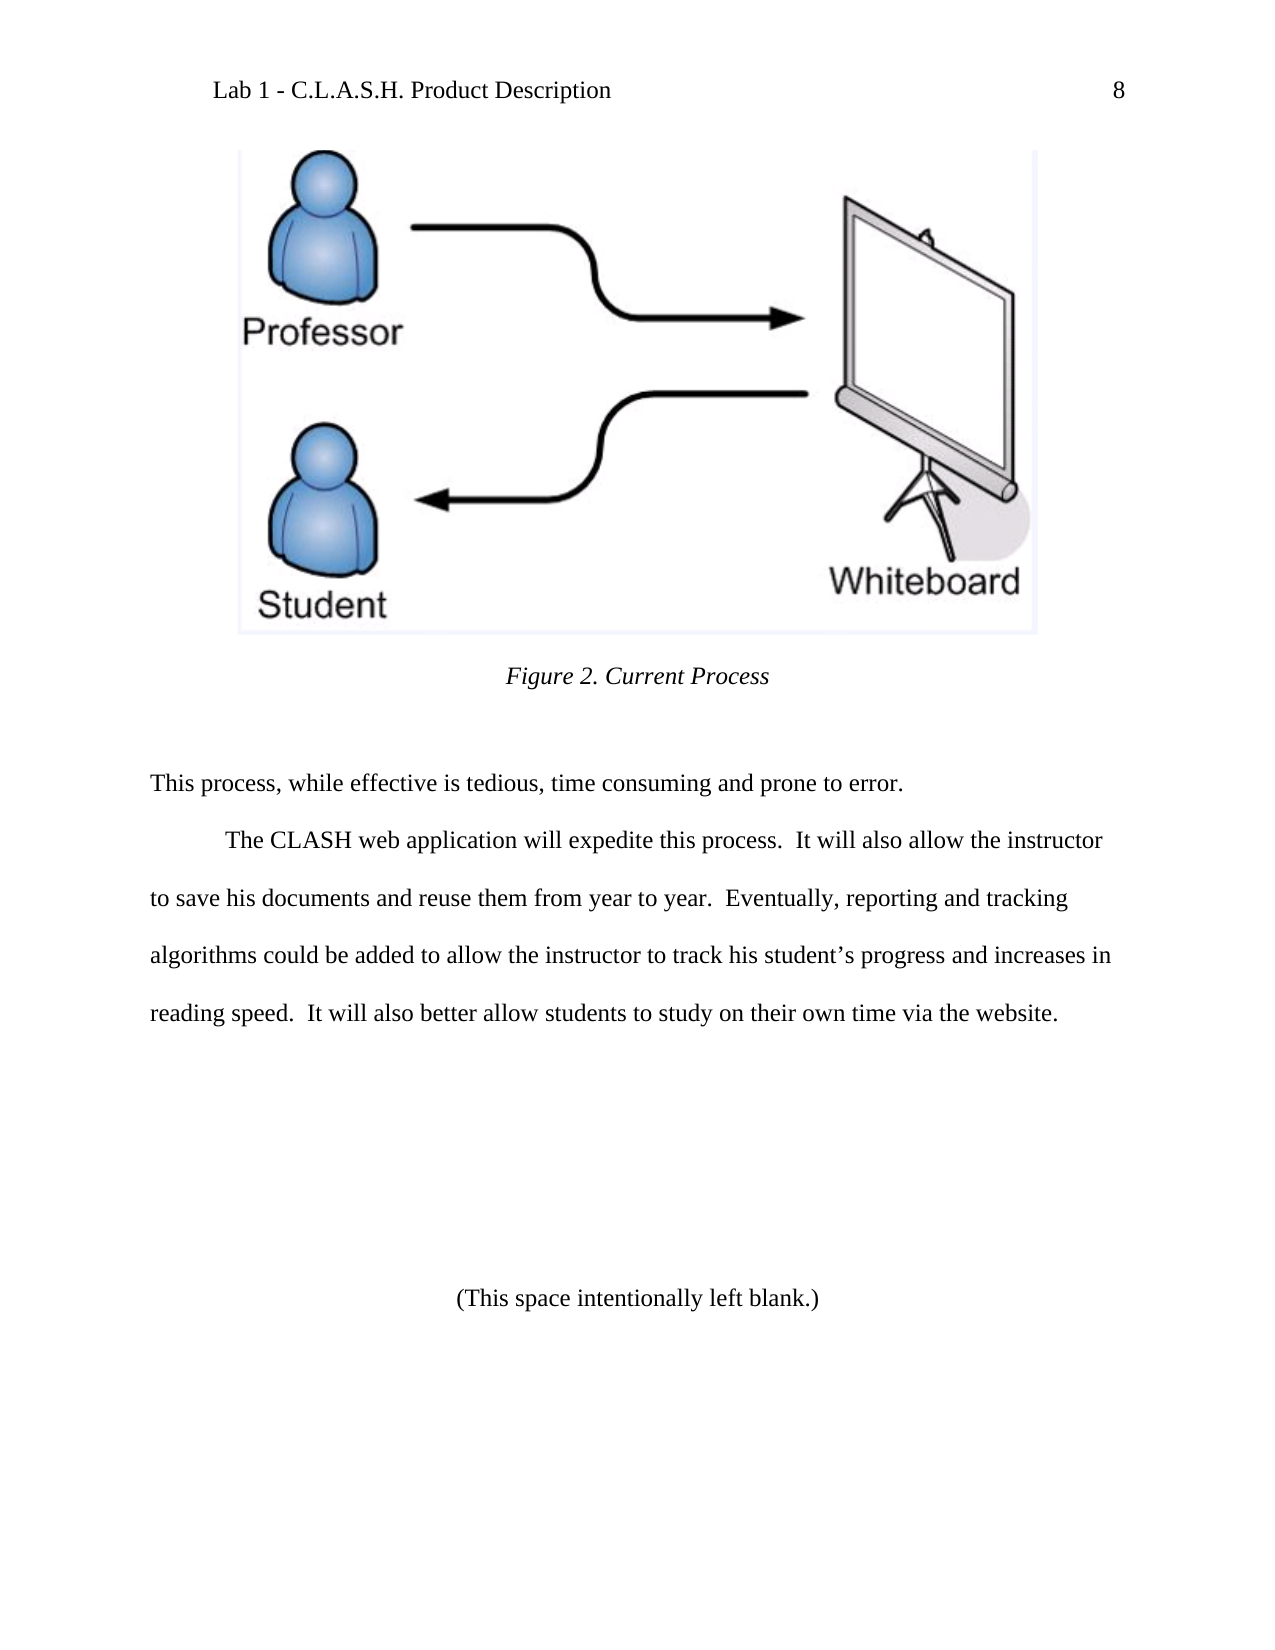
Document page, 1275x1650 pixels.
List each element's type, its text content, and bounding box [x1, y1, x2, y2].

text The CLASH web application will expedite this process. It will also allow the instructor to save his documents and reuse them from year to year. Eventually, reporting and tracking algorithms could be added to allow the instructor to track his student’s progress and increases in reading speed. It will also better allow students to study on their own time via the website. [150, 825, 1125, 1027]
picture [237, 150, 1038, 635]
text Figure 2. Current Process [150, 661, 1125, 689]
text (This space intentionally left blank.) [150, 1283, 1125, 1312]
text This process, while effective is tedious, time consuming and prone to error. [150, 768, 1125, 797]
